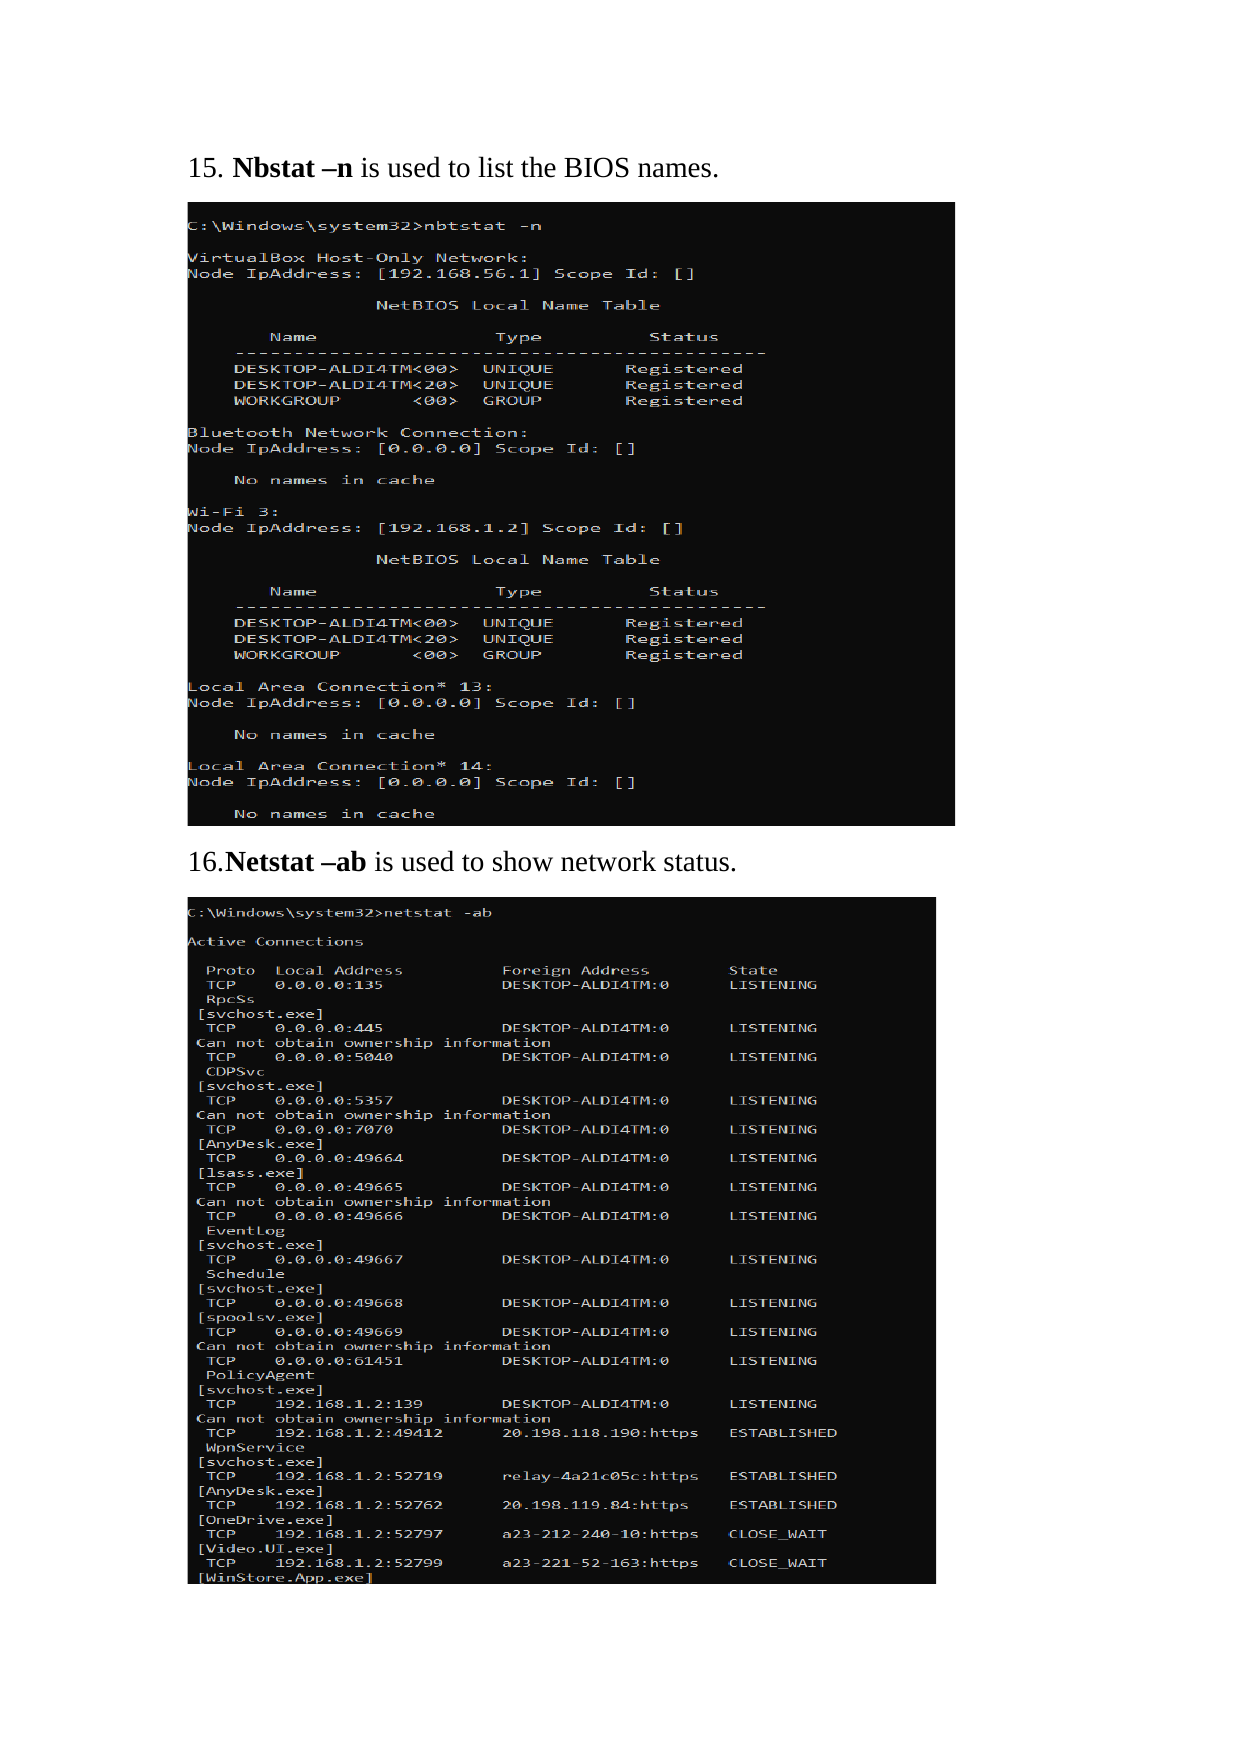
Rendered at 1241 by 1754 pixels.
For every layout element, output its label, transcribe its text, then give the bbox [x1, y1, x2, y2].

list Nbstat –n is used to list the BIOS names. [187, 150, 1090, 183]
picture [187, 202, 955, 826]
list Netstat –ab is used to show network status. [187, 844, 1090, 878]
picture [187, 897, 937, 1584]
